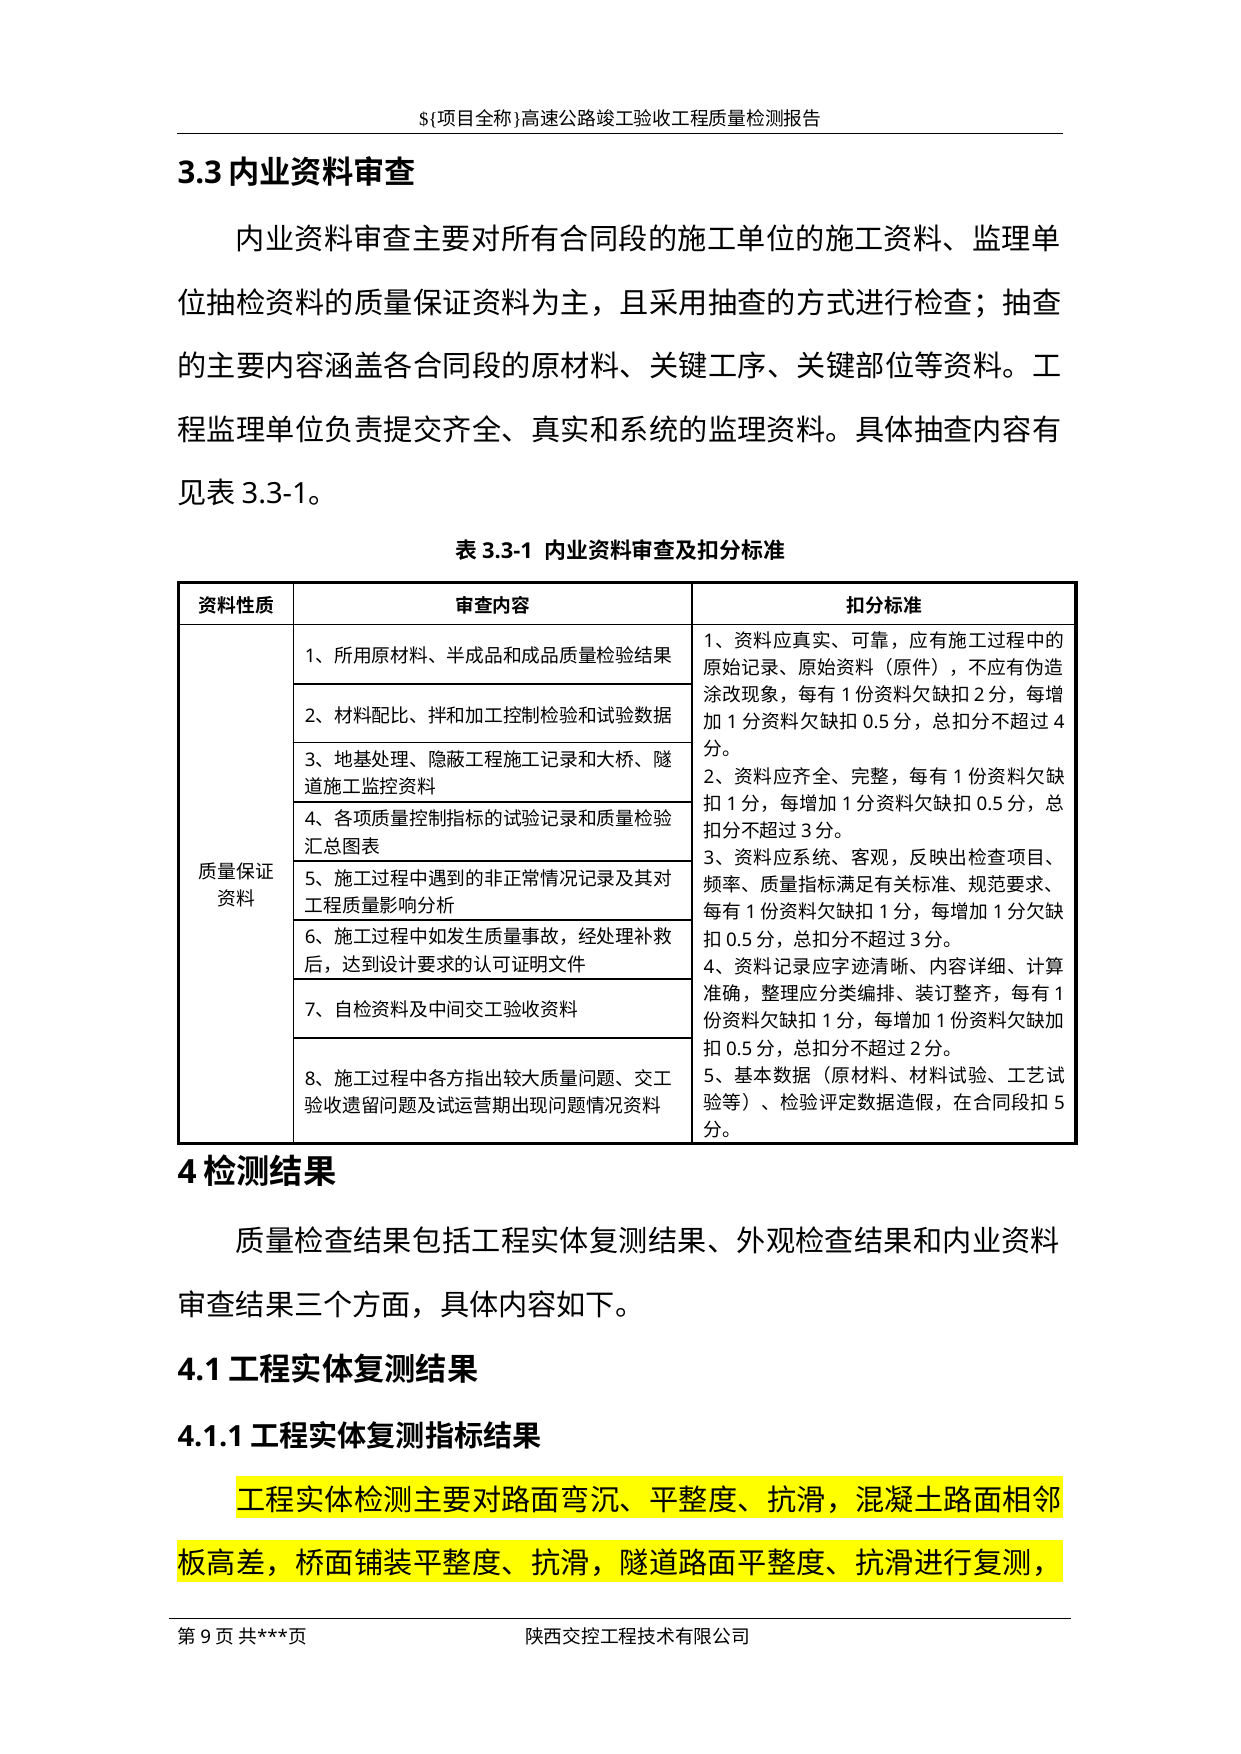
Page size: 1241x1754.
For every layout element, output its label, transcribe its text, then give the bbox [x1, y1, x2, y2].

table_cell 1、所用原材料、半成品和成品质量检验结果 [294, 625, 691, 683]
text 表3.3-1 内业资料审查及扣分标准 [177, 533, 1063, 565]
table_cell 5、施工过程中遇到的非正常情况记录及其对工程质量影响分析 [294, 862, 691, 919]
table_cell 6、施工过程中如发生质量事故，经处理补救后，达到设计要求的认可证明文件 [294, 921, 691, 978]
table_cell 3、地基处理、隐蔽工程施工记录和大桥、隧道施工监控资料 [294, 743, 691, 801]
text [177, 1476, 1063, 1540]
table_cell 4、各项质量控制指标的试验记录和质量检验汇总图表 [294, 803, 691, 860]
text 质量检查结果包括工程实体复测结果、外观检查结果和内业资料审查结果三个方面，具体内容如下。 [177, 1218, 1063, 1323]
table_header 审查内容 [294, 584, 691, 624]
table_cell 1、资料应真实、可靠，应有施工过程中的原始记录、原始资料（原件），不应有伪造涂改现象，每有1份资料欠缺扣2分，每增加1分资料欠缺扣0.5分，总扣分不超过4分。 2、资料应齐全、完整，每有1份资料欠缺扣1分，每增加1分资料欠缺扣0.5分，总扣分不超过3分。 3、资料应系统、客观，反映出检查项目、频率、质量指标满足有关标准、规范要求、每有1份资料欠缺扣1分，每增加1分欠缺扣0.5分，总扣分不超过3分。 4、资料记录应字迹清晰、内容详细、计算准确，整理应分类编排、装订整齐，每有1份资料欠缺扣1分，每增加1份资料欠缺加扣0.5分，总扣分不超过2分。 5、基本数据（原材料、材料试验、工艺试验等）、检验评定数据造假，在合同段扣5分。 [693, 625, 1074, 1142]
table_cell 质量保证资料 [180, 625, 293, 1142]
text 内业资料审查主要对所有合同段的施工单位的施工资料、监理单位抽检资料的质量保证资料为主，且采用抽查的方式进行检查；抽查的主要内容涵盖各合同段的原材料、关键工序、关键部位等资料。工程监理单位负责提交齐全、真实和系统的监理资料。具体抽查内容有见表3.3-1。 [177, 216, 1063, 512]
subtitle 4.1.1工程实体复测指标结果 [177, 1413, 1063, 1455]
table_header 扣分标准 [693, 584, 1074, 624]
subtitle 3.3内业资料审查 [177, 148, 1063, 193]
subtitle 4.1工程实体复测结果 [177, 1344, 1063, 1390]
text 4检测结果 [177, 1145, 1063, 1193]
table_header 资料性质 [180, 584, 293, 624]
table_cell 2、材料配比、拌和加工控制检验和试验数据 [294, 685, 691, 742]
table_cell 8、施工过程中各方指出较大质量问题、交工验收遗留问题及试运营期出现问题情况资料 [294, 1039, 691, 1142]
table_cell 7、自检资料及中间交工验收资料 [294, 980, 691, 1037]
